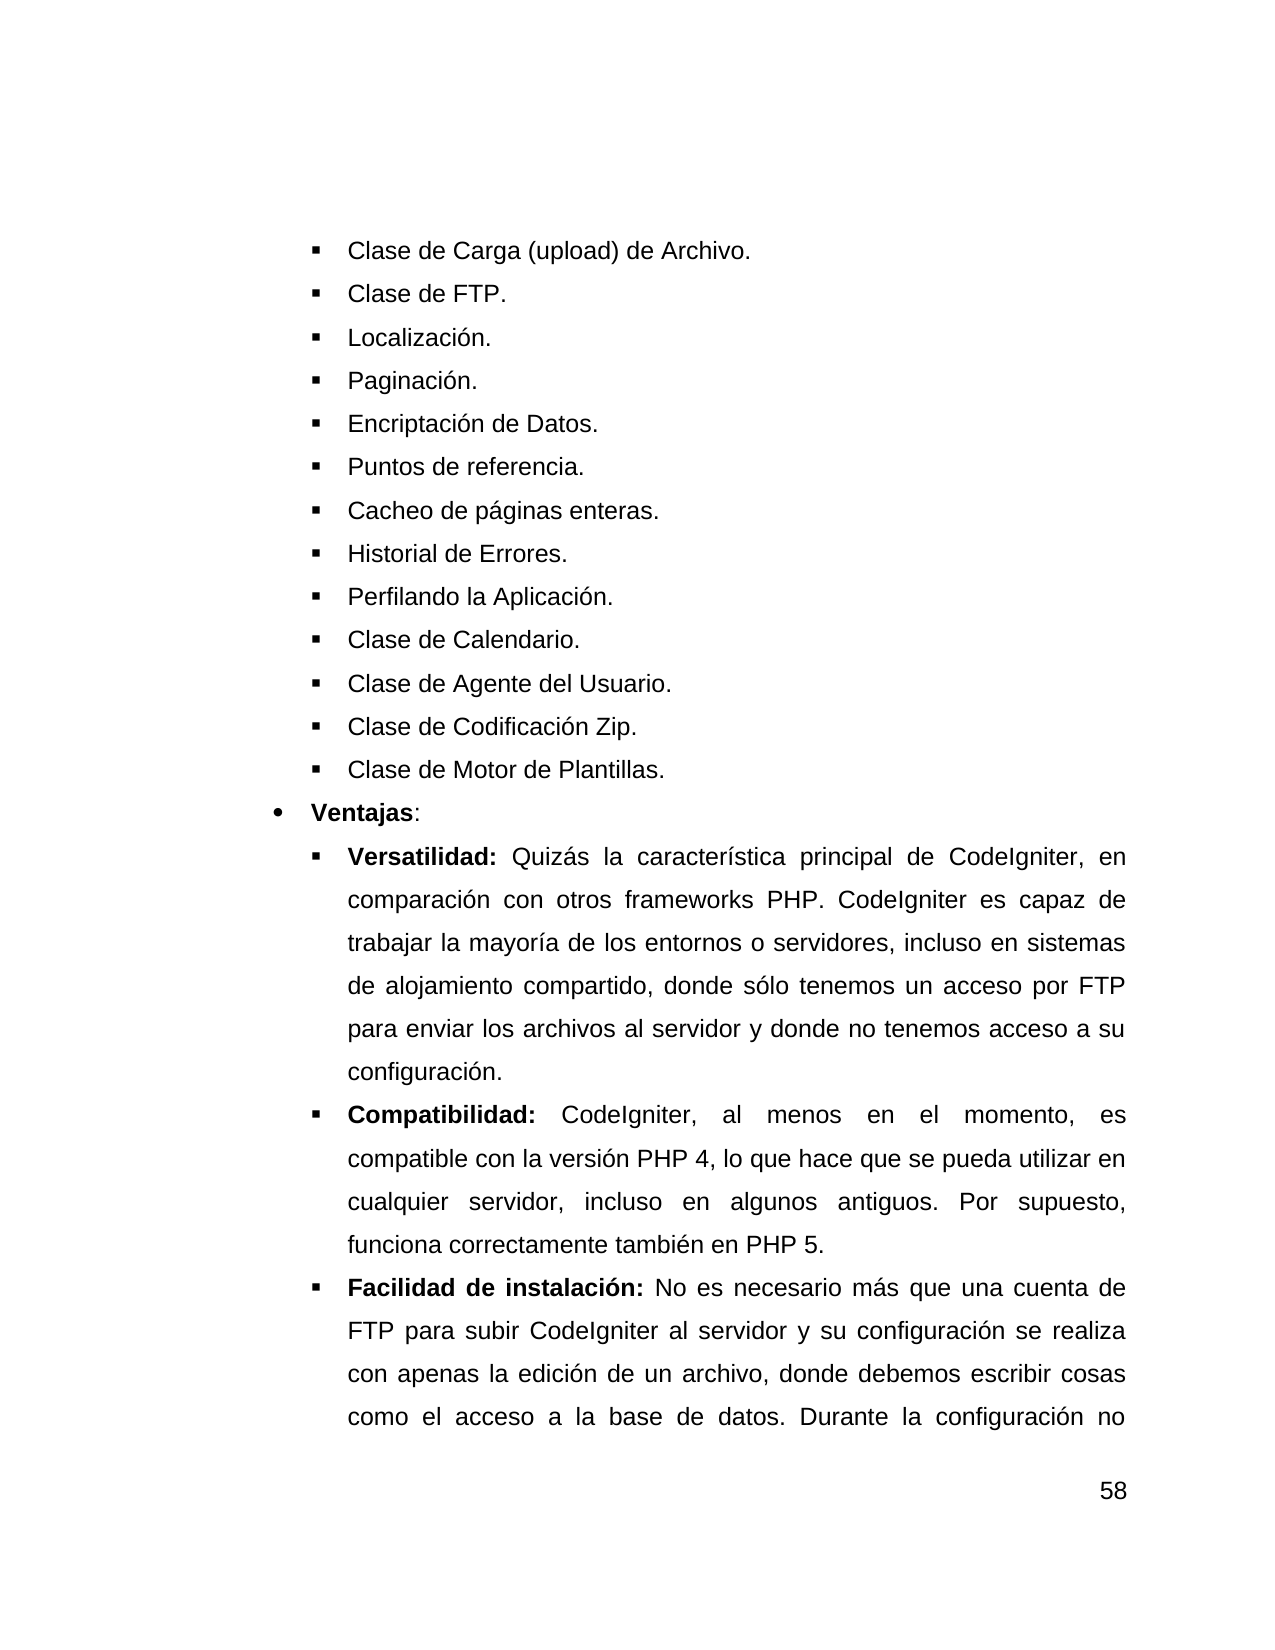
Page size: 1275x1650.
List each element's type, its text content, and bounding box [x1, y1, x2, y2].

text Encriptación de Datos. [310, 409, 1127, 438]
text Clase de FTP. [310, 279, 1127, 308]
text Clase de Motor de Plantillas. [310, 755, 1127, 784]
text Clase de Calendario. [310, 625, 1127, 654]
text Clase de Codificación Zip. [310, 712, 1127, 741]
text Historial de Errores. [310, 539, 1127, 568]
text Cacheo de páginas enteras. [310, 496, 1127, 524]
text Ventajas: [273, 798, 1127, 827]
text Paginación. [310, 366, 1127, 395]
text Puntos de referencia. [310, 452, 1127, 481]
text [310, 1273, 1127, 1431]
text Clase de Carga (upload) de Archivo. [310, 236, 1127, 265]
text Compatibilidad: CodeIgniter, al menos en el momento, es compatible con la versión PHP 4, lo que hace que se pueda utilizar en cualquier servidor, incluso en algunos antiguos. Por supuesto, funciona correctamente también en PHP 5. [310, 1100, 1127, 1258]
text Versatilidad: Quizás la característica principal de CodeIgniter, en comparación con otros frameworks PHP. CodeIgniter es capaz de trabajar la mayoría de los entornos o servidores, incluso en sistemas de alojamiento compartido, donde sólo tenemos un acceso por FTP para enviar los archivos al servidor y donde no tenemos acceso a su configuración. [310, 841, 1127, 1086]
text Perfilando la Aplicación. [310, 582, 1127, 611]
text Localización. [310, 323, 1127, 352]
text Clase de Agente del Usuario. [310, 668, 1127, 697]
